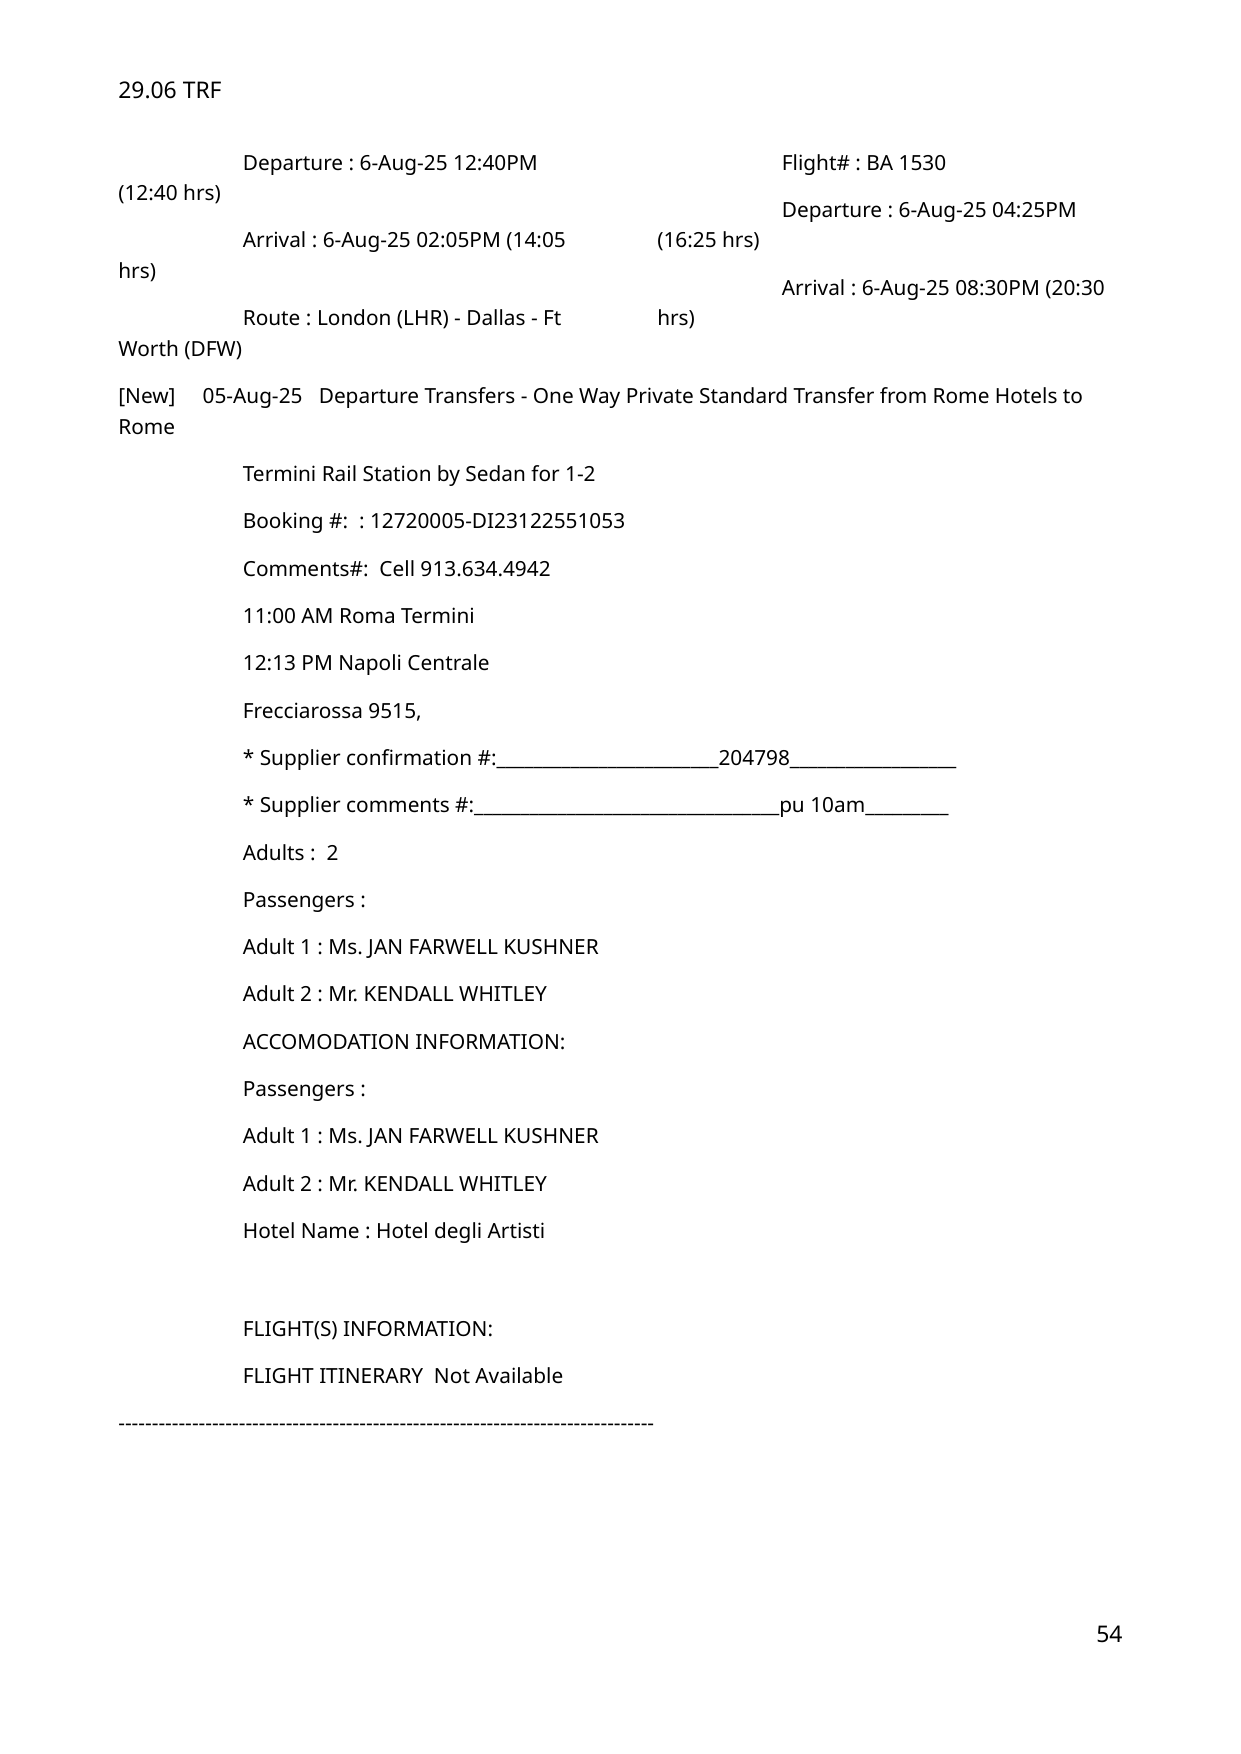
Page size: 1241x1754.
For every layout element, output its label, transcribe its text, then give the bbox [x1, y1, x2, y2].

text Flight# : BA 1530 [657, 148, 1122, 176]
text Hotel Name : Hotel degli Artisti [118, 1216, 1122, 1244]
text Booking #: : 12720005-DI23122551053 [118, 507, 1122, 535]
text -------------------------------------------------------------------------------- [118, 1408, 1122, 1437]
text Frecciarossa 9515, [118, 696, 1122, 724]
text Departure : 6-Aug-25 04:25PM (16:25 hrs) [657, 195, 1122, 254]
text Comments#: Cell 913.634.4942 [118, 554, 1122, 582]
text Termini Rail Station by Sedan for 1-2 [118, 459, 1122, 488]
text * Supplier comments #:_________________________________pu 10am_________ [118, 790, 1122, 819]
text Passengers : [118, 1074, 1122, 1102]
text Arrival : 6-Aug-25 02:05PM (14:05 hrs) [118, 226, 583, 284]
text Adult 2 : Mr. KENDALL WHITLEY [118, 979, 1122, 1008]
text * Supplier confirmation #:________________________204798__________________ [118, 743, 1122, 771]
text Passengers : [118, 885, 1122, 913]
text [New] 05-Aug-25 Departure Transfers - One Way Private Standard Transfer from Rome Hotels to Rome [118, 381, 1122, 440]
text Adult 1 : Ms. JAN FARWELL KUSHNER [118, 1121, 1122, 1150]
text Adults : 2 [118, 838, 1122, 866]
text Adult 1 : Ms. JAN FARWELL KUSHNER [118, 932, 1122, 961]
text 11:00 AM Roma Termini [118, 601, 1122, 629]
text FLIGHT(S) INFORMATION: [118, 1314, 1122, 1342]
text Adult 2 : Mr. KENDALL WHITLEY [118, 1169, 1122, 1197]
text Departure : 6-Aug-25 12:40PM (12:40 hrs) [118, 148, 583, 207]
text Route : London (LHR) - Dallas - Ft Worth (DFW) [118, 303, 583, 362]
text Arrival : 6-Aug-25 08:30PM (20:30 hrs) [657, 273, 1122, 332]
text FLIGHT ITINERARY Not Available [118, 1361, 1122, 1389]
text ACCOMODATION INFORMATION: [118, 1027, 1122, 1055]
text 12:13 PM Napoli Centrale [118, 648, 1122, 677]
